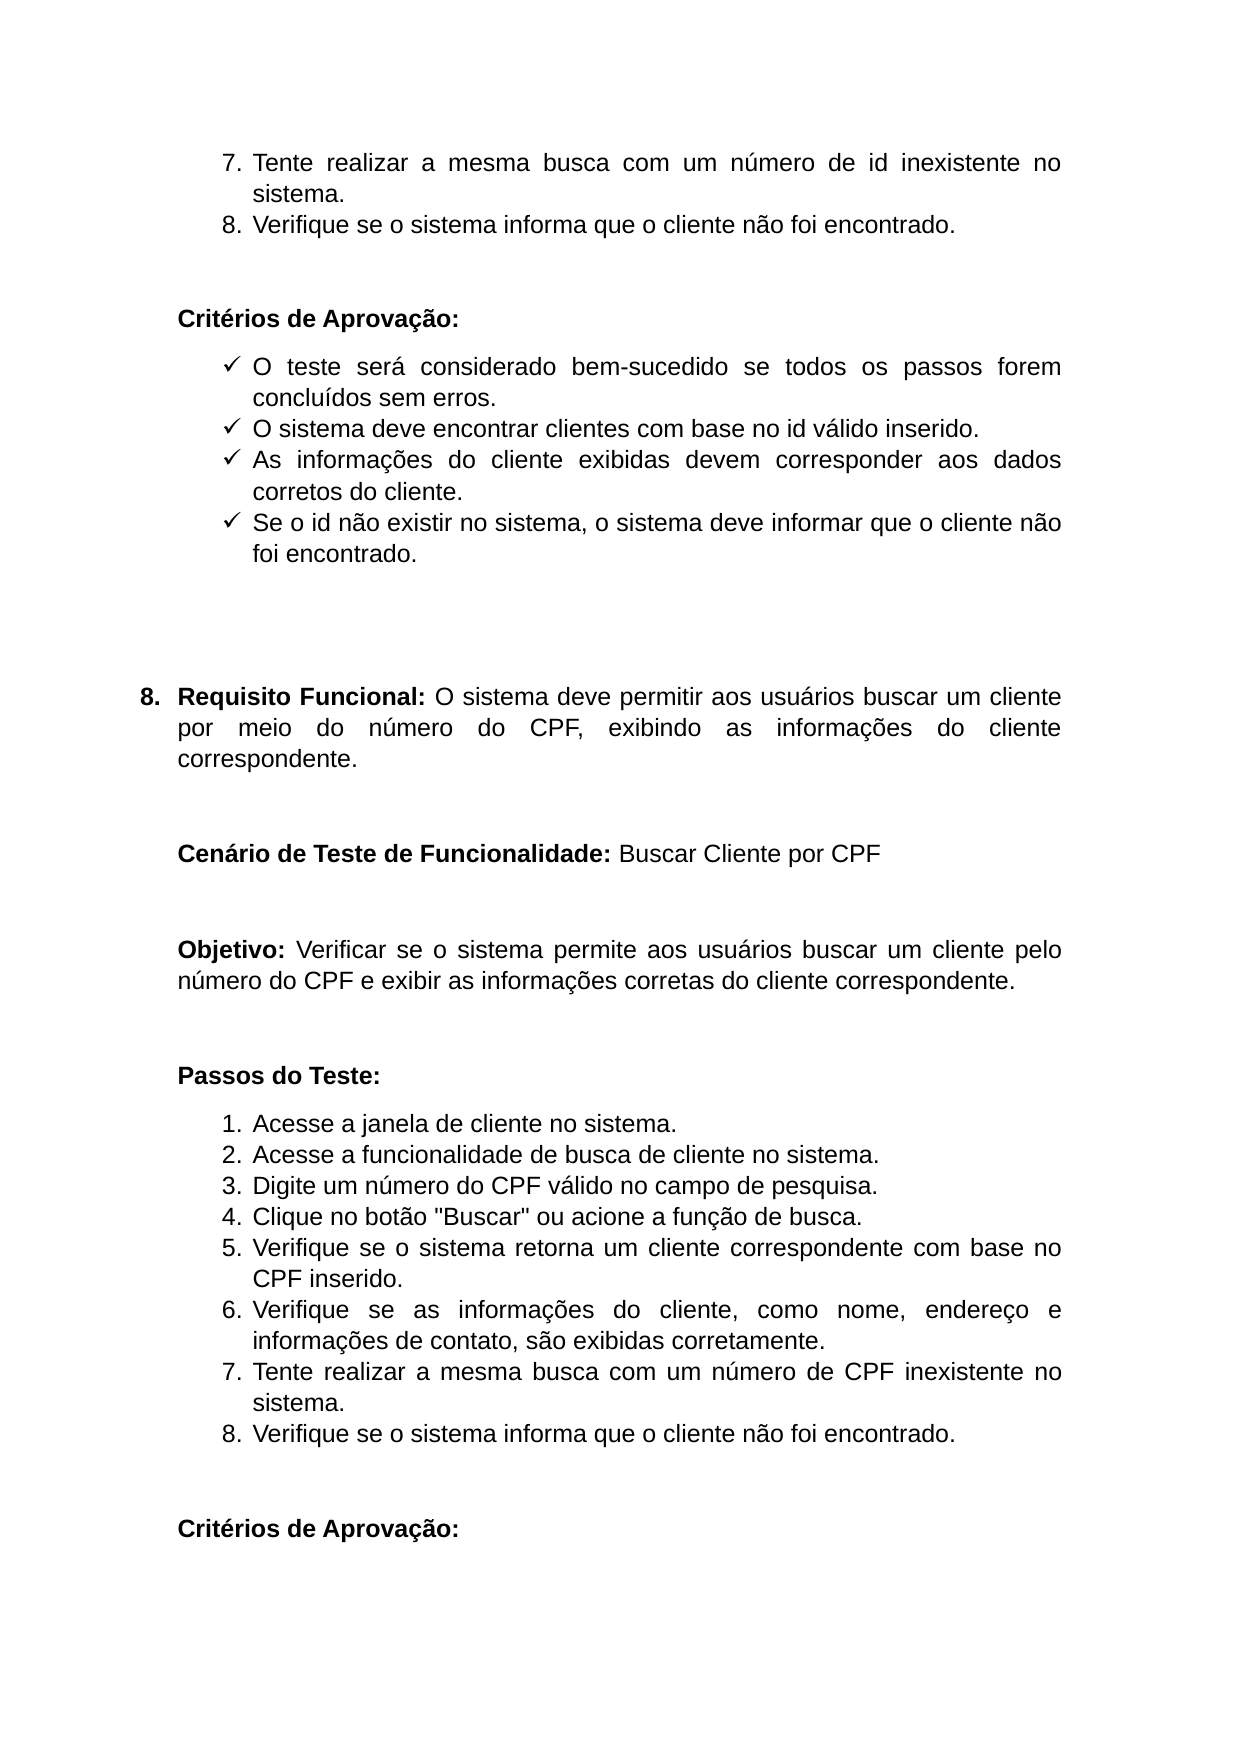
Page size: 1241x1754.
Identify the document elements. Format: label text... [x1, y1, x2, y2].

text Passos do Teste: [177, 1061, 1063, 1090]
list Se o id não existir no sistema, o sistema deve informar que o cliente não foi encontrado. [222, 508, 1063, 567]
list Acesse a janela de cliente no sistema. [222, 1109, 1063, 1138]
list Acesse a funcionalidade de busca de cliente no sistema. [222, 1140, 1063, 1169]
list Tente realizar a mesma busca com um número de id inexistente no sistema. [222, 148, 1063, 207]
list Verifique se o sistema informa que o cliente não foi encontrado. [222, 1419, 1063, 1448]
text Critérios de Aprovação: [177, 1514, 1063, 1543]
list Requisito Funcional: O sistema deve permitir aos usuários buscar um cliente por meio do número do CPF, exibindo as informações do cliente correspondente. [140, 682, 1063, 773]
list Tente realizar a mesma busca com um número de CPF inexistente no sistema. [222, 1357, 1063, 1417]
list Verifique se o sistema retorna um cliente correspondente com base no CPF inserido. [222, 1233, 1063, 1293]
text Critérios de Aprovação: [177, 304, 1063, 333]
list O teste será considerado bem-sucedido se todos os passos forem concluídos sem erros. [222, 352, 1063, 412]
list Verifique se as informações do cliente, como nome, endereço e informações de contato, são exibidas corretamente. [222, 1295, 1063, 1355]
text Objetivo: Verificar se o sistema permite aos usuários buscar um cliente pelo número do CPF e exibir as informações corretas do cliente correspondente. [177, 935, 1063, 994]
text Cenário de Teste de Funcionalidade: Buscar Cliente por CPF [177, 839, 1063, 868]
list O sistema deve encontrar clientes com base no id válido inserido. [222, 414, 1063, 443]
list As informações do cliente exibidas devem corresponder aos dados corretos do cliente. [222, 445, 1063, 505]
list Verifique se o sistema informa que o cliente não foi encontrado. [222, 210, 1063, 238]
list Clique no botão "Buscar" ou acione a função de busca. [222, 1202, 1063, 1231]
list Digite um número do CPF válido no campo de pesquisa. [222, 1171, 1063, 1200]
